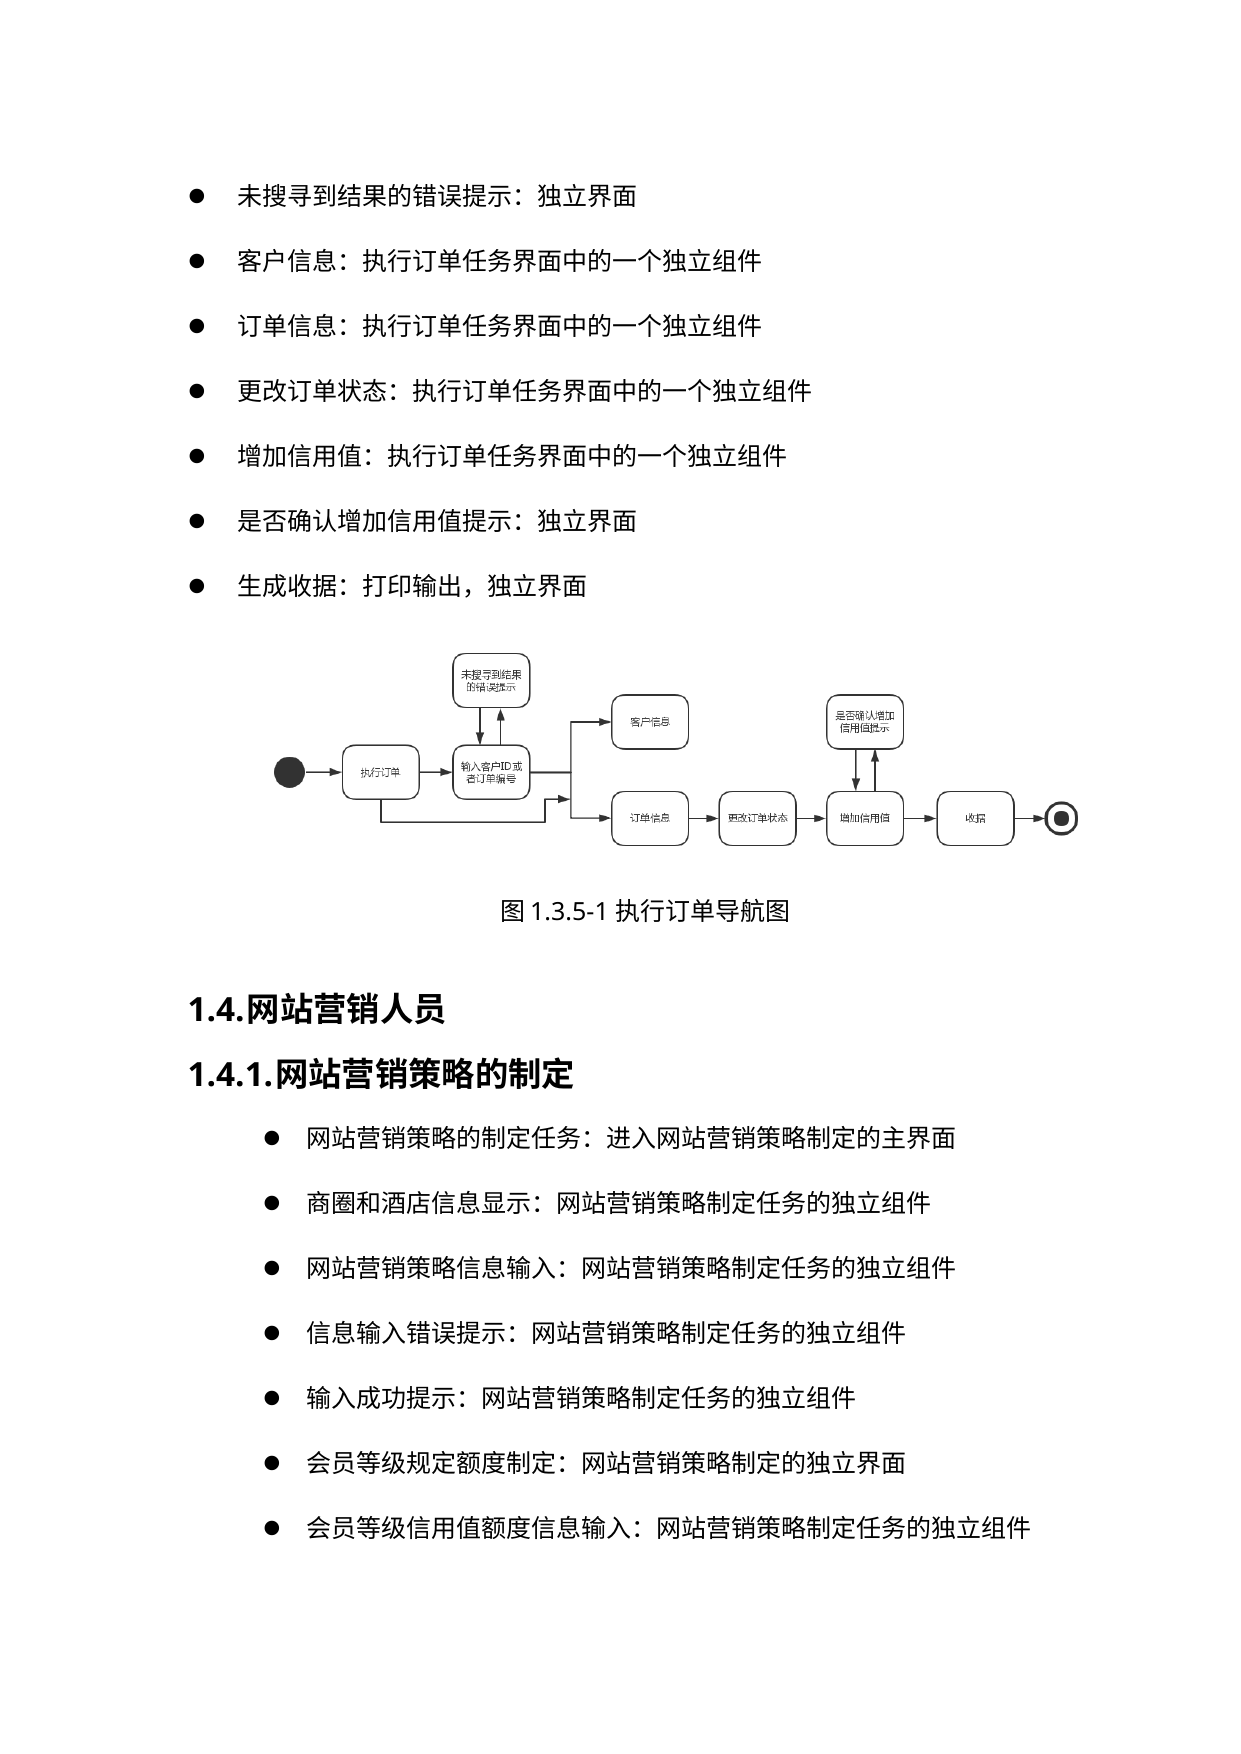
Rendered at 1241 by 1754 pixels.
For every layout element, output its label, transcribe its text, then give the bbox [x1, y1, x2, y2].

list 信息输入错误提示：网站营销策略制定任务的独立组件 [262, 1299, 1053, 1364]
list 增加信用值：执行订单任务界面中的一个独立组件 [187, 422, 1053, 487]
list 网站营销人员 [187, 974, 1053, 1039]
list 网站营销策略信息输入：网站营销策略制定任务的独立组件 [262, 1234, 1053, 1299]
list 商圈和酒店信息显示：网站营销策略制定任务的独立组件 [262, 1169, 1053, 1234]
list 网站营销策略的制定任务：进入网站营销策略制定的主界面 [262, 1104, 1053, 1169]
list 输入成功提示：网站营销策略制定任务的独立组件 [262, 1364, 1053, 1429]
picture [237, 617, 1100, 869]
list 图1.3.5-1 执行订单导航图 [237, 877, 1053, 942]
list 客户信息：执行订单任务界面中的一个独立组件 [187, 227, 1053, 292]
list 未搜寻到结果的错误提示：独立界面 [187, 162, 1053, 227]
list 生成收据：打印输出，独立界面 [187, 552, 1053, 617]
list 是否确认增加信用值提示：独立界面 [187, 487, 1053, 552]
list 订单信息：执行订单任务界面中的一个独立组件 [187, 292, 1053, 357]
list 会员等级规定额度制定：网站营销策略制定的独立界面 [262, 1429, 1053, 1494]
list 网站营销策略的制定 [187, 1039, 1053, 1104]
list 更改订单状态：执行订单任务界面中的一个独立组件 [187, 357, 1053, 422]
list 会员等级信用值额度信息输入：网站营销策略制定任务的独立组件 [262, 1494, 1053, 1559]
